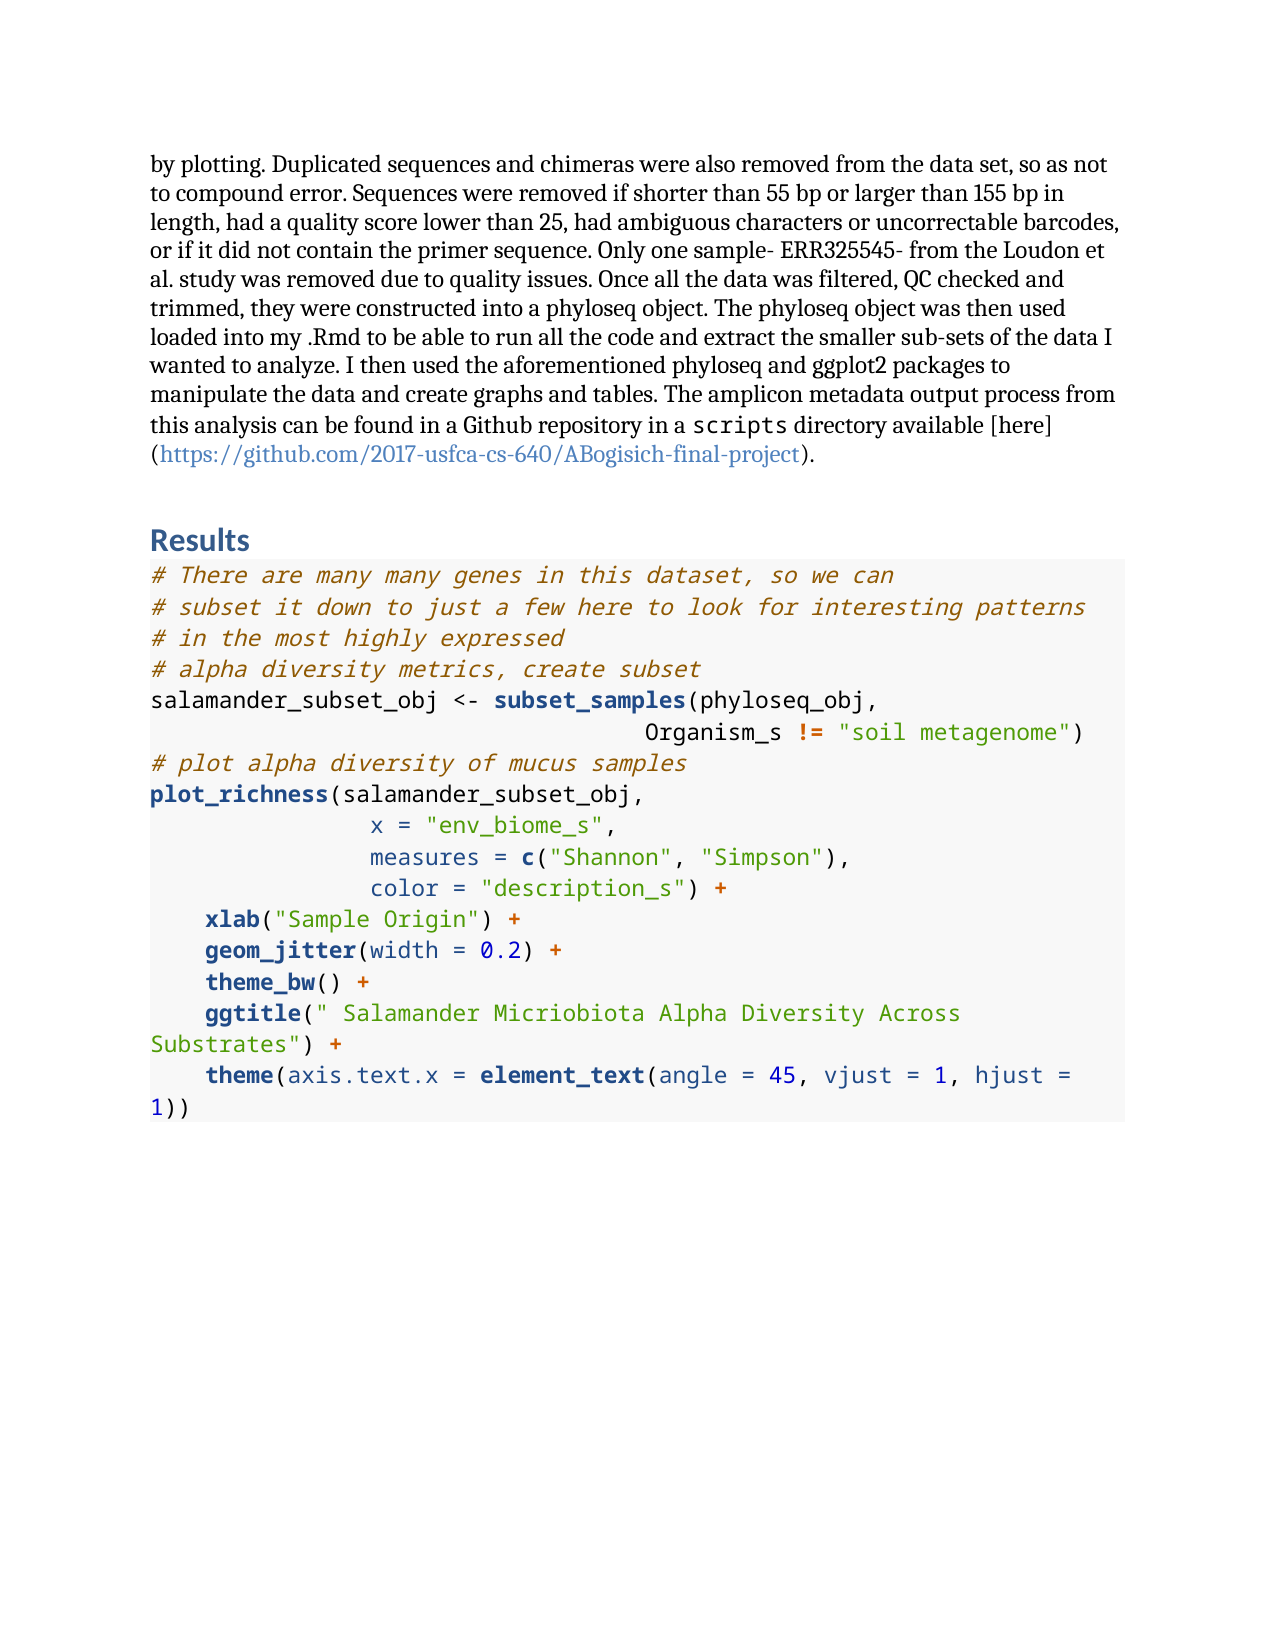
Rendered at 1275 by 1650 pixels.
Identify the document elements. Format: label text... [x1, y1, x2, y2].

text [150, 150, 1125, 469]
text # There are many many genes in this dataset, so we can # subset it down to just a few here to look for interesting patterns # in the most highly expressed # alpha diversity metrics, create subset salamander_subset_obj <- subset_samples(phyloseq_obj, Organism_s != "soil metagenome") # plot alpha diversity of mucus samples plot_richness(salamander_subset_obj, x = "env_biome_s", measures = c("Shannon", "Simpson"), color = "description_s") + xlab("Sample Origin") + geom_jitter(width = 0.2) + theme_bw() + ggtitle(" Salamander Micriobiota Alpha Diversity Across Substrates") + theme(axis.text.x = element_text(angle = 45, vjust = 1, hjust = 1)) [150, 559, 1125, 1122]
subtitle Results [150, 519, 1125, 559]
